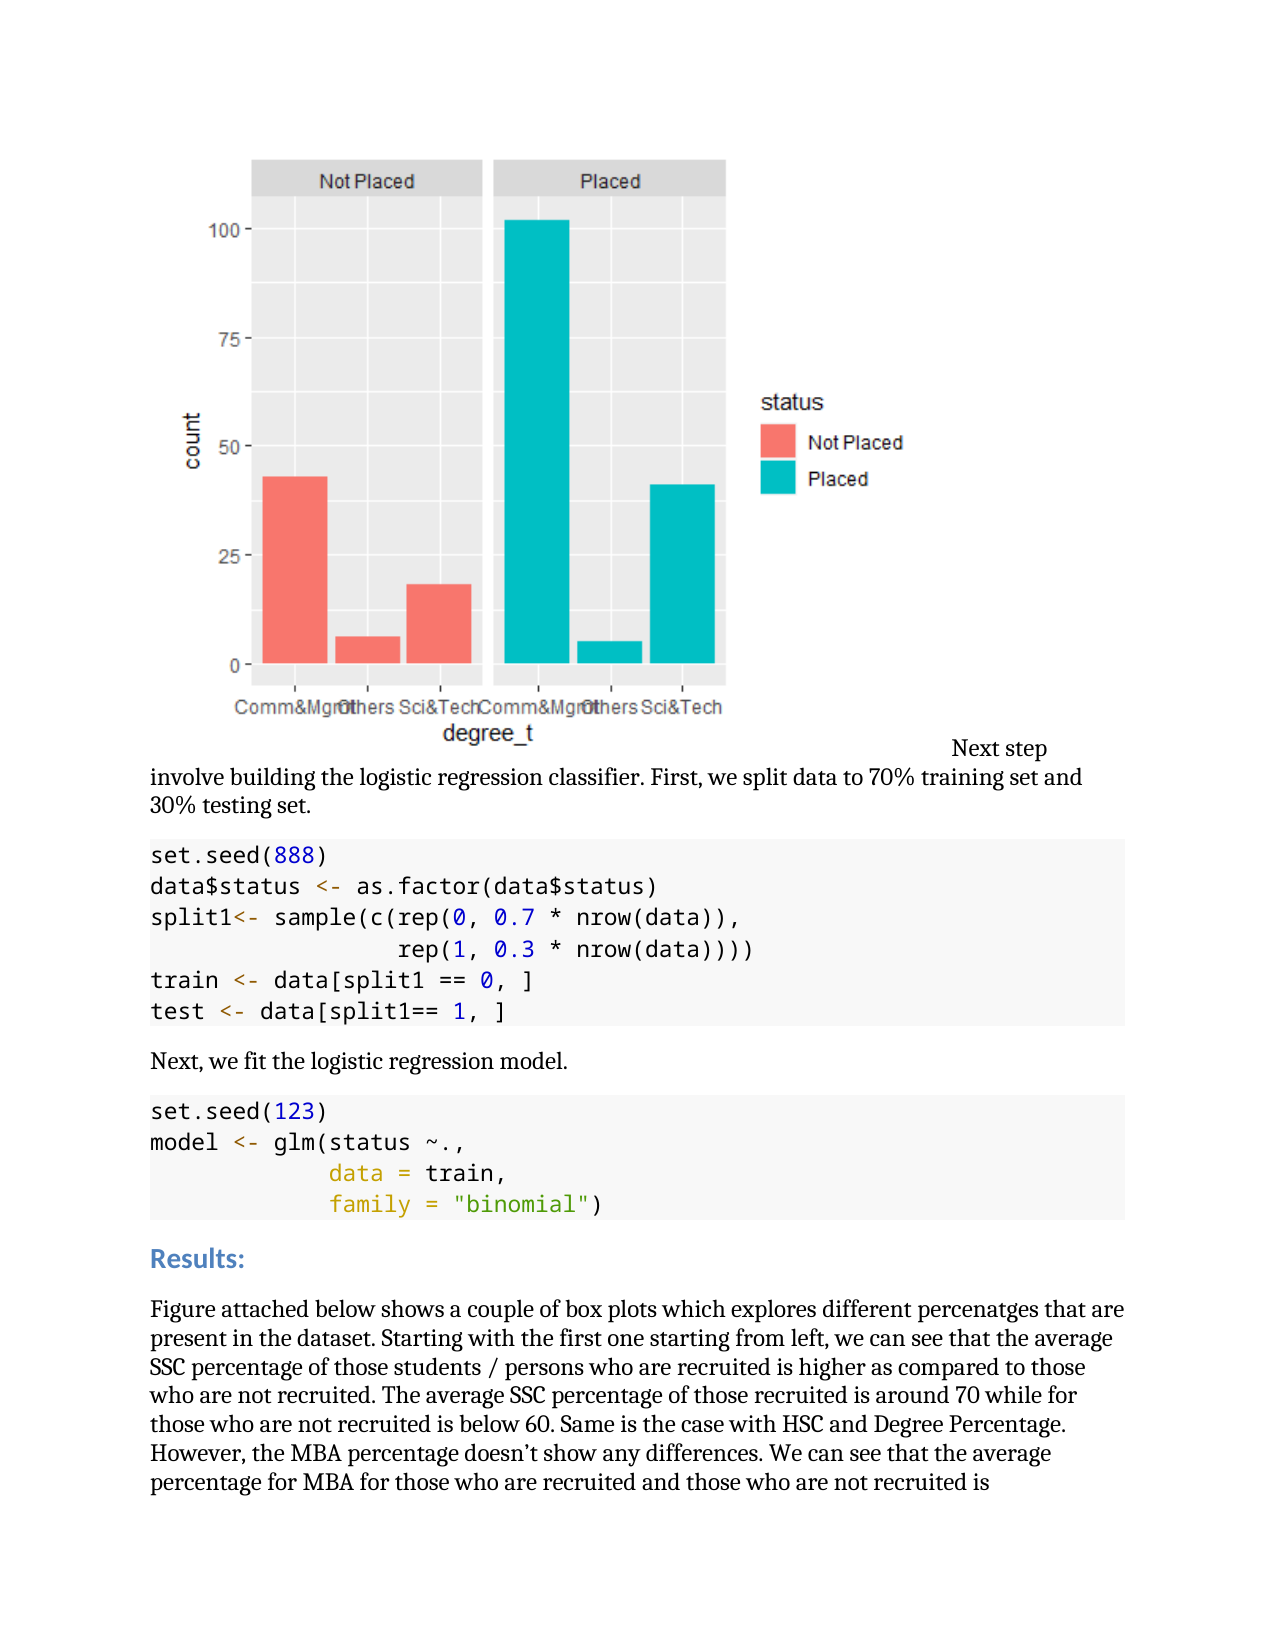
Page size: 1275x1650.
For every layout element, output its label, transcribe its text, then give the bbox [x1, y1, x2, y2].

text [150, 1295, 1125, 1496]
text set.seed(888) data$status <- as.factor(data$status) split1<- sample(c(rep(0, 0.7 * nrow(data)), rep(1, 0.3 * nrow(data)))) train <- data[split1 == 0, ] test <- data[split1== 1, ] [329, 839, 1125, 1026]
text Next, we fit the logistic regression model. [150, 1047, 1125, 1076]
picture [168, 150, 927, 757]
subtitle Results: [150, 1241, 1125, 1276]
text set.seed(123) model <- glm(status ~., data = train, family = "binomial") [150, 1095, 1125, 1220]
